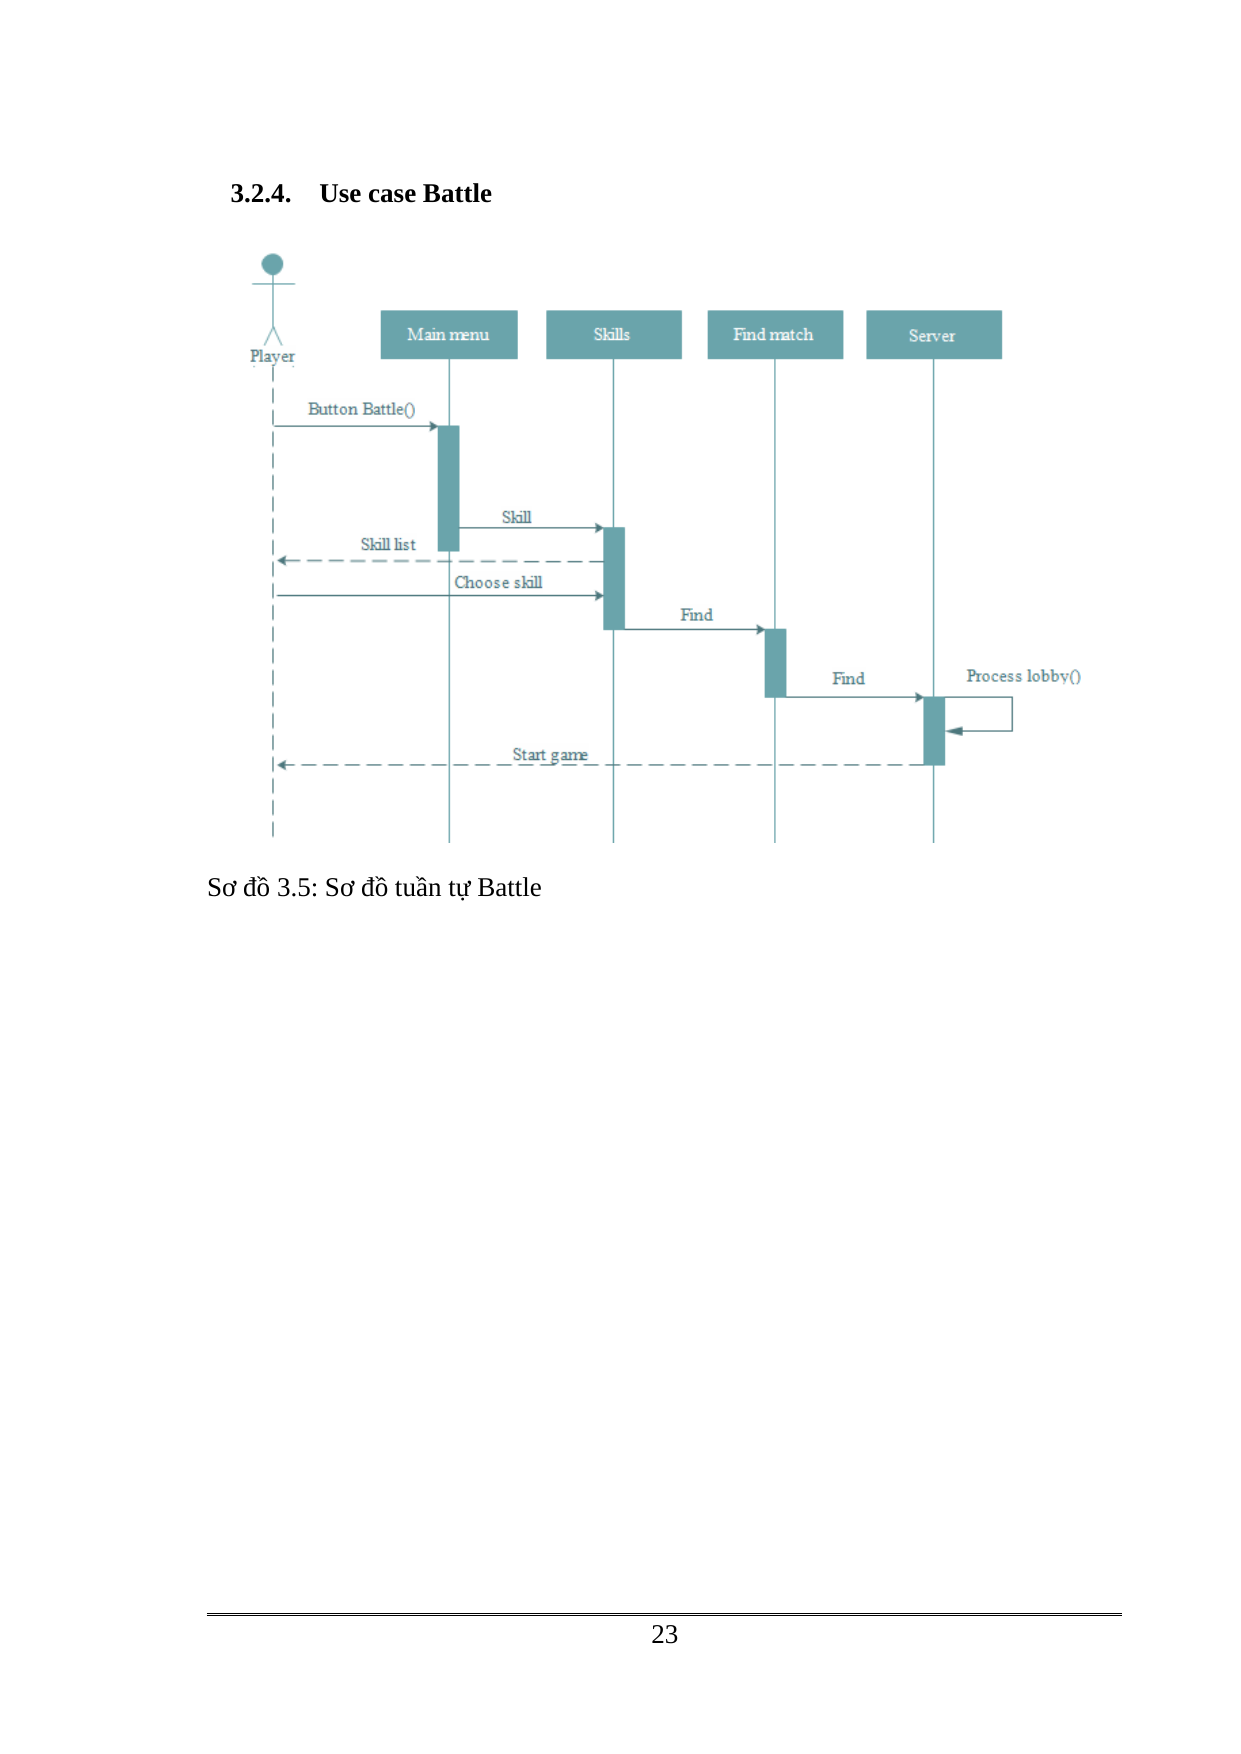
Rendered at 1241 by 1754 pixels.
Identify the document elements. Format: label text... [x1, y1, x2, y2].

picture [206, 236, 1123, 843]
subtitle Use case Battle [230, 177, 1122, 208]
